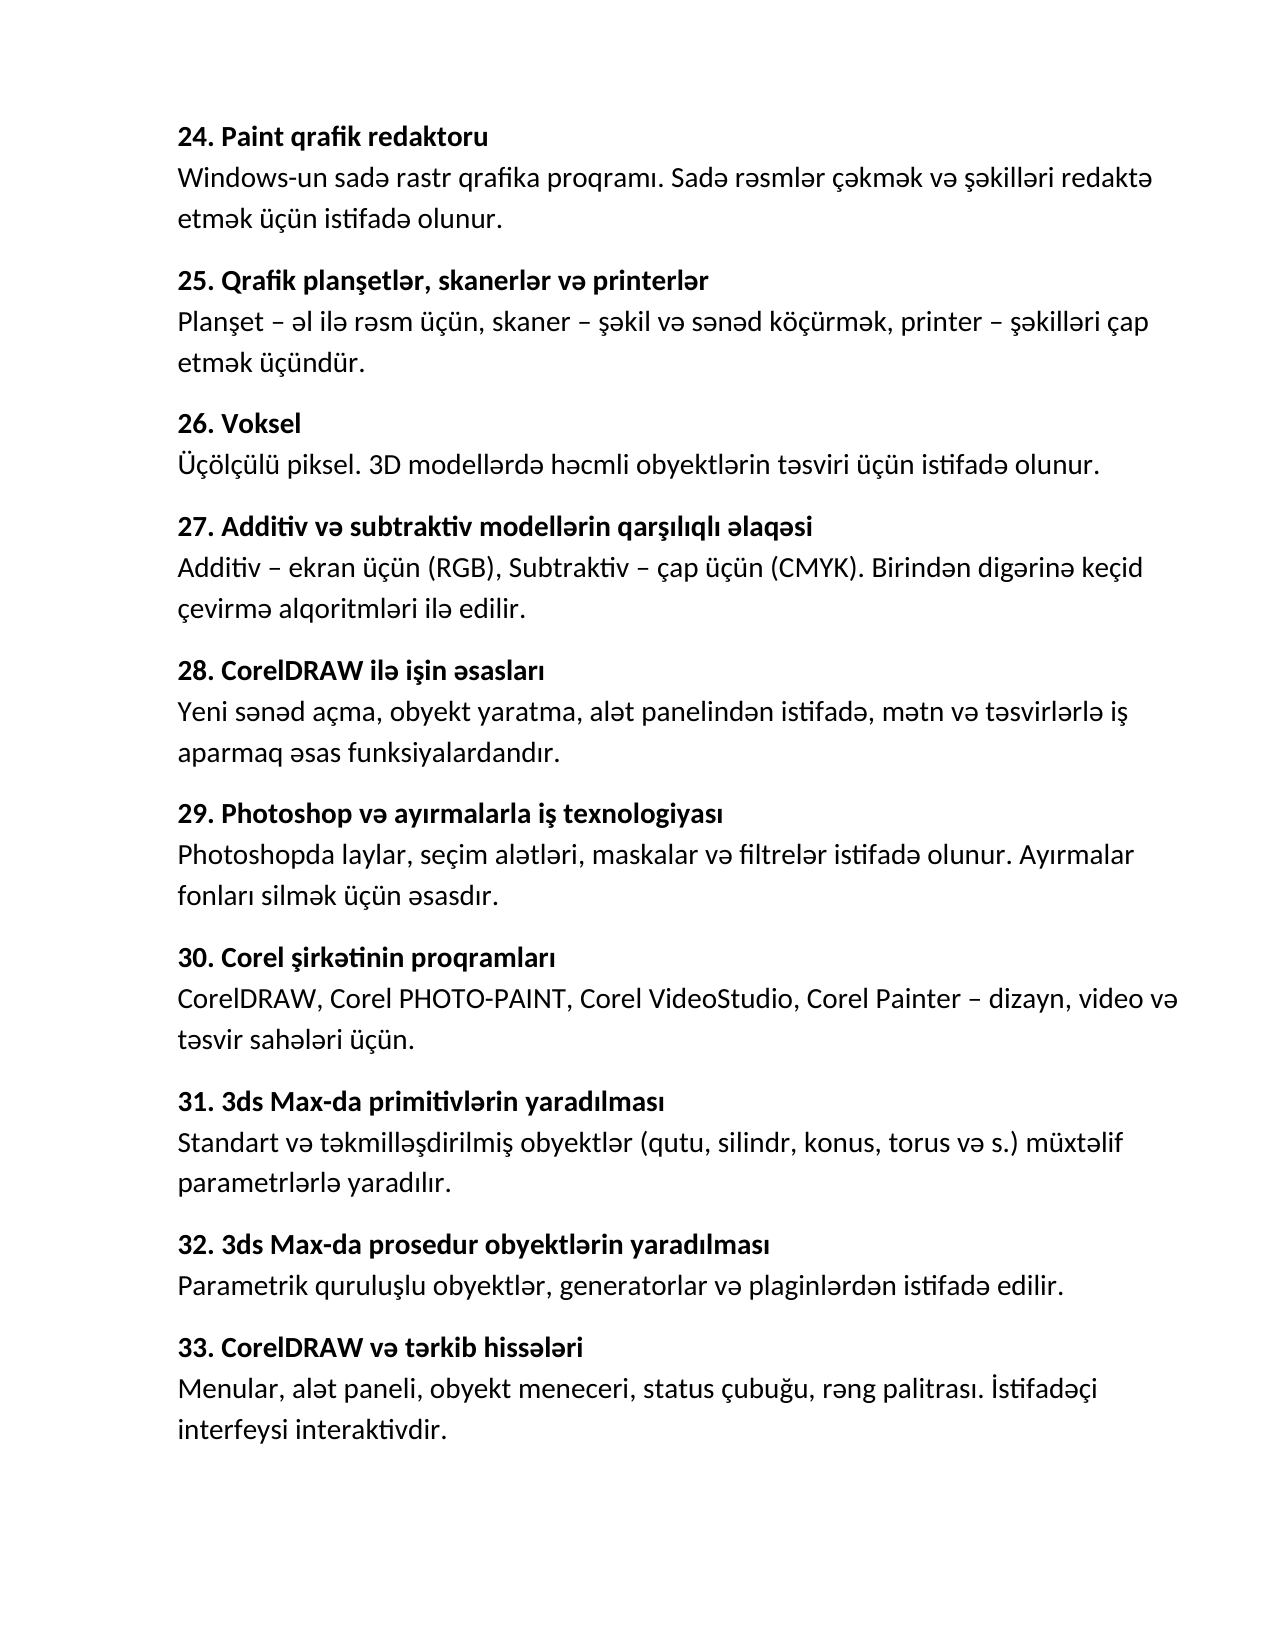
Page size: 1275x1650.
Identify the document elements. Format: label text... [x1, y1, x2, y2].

text 31. 3ds Max-da primitivlərin yaradılması Standart və təkmilləşdirilmiş obyektlər (qutu, silindr, konus, torus və s.) müxtəlif parametrlərlə yaradılır. [177, 1083, 1186, 1200]
text 30. Corel şirkətinin proqramları CorelDRAW, Corel PHOTO-PAINT, Corel VideoStudio, Corel Painter – dizayn, video və təsvir sahələri üçün. [177, 939, 1186, 1057]
text 26. Voksel Üçölçülü piksel. 3D modellərdə həcmli obyektlərin təsviri üçün istifadə olunur. [177, 405, 1186, 482]
text 27. Additiv və subtraktiv modellərin qarşılıqlı əlaqəsi Additiv – ekran üçün (RGB), Subtraktiv – çap üçün (CMYK). Birindən digərinə keçid çevirmə alqoritmləri ilə edilir. [177, 508, 1186, 626]
text 24. Paint qrafik redaktoru Windows-un sadə rastr qrafika proqramı. Sadə rəsmlər çəkmək və şəkilləri redaktə etmək üçün istifadə olunur. [177, 118, 1186, 236]
text 29. Photoshop və ayırmalarla iş texnologiyası Photoshopda laylar, seçim alətləri, maskalar və filtrelər istifadə olunur. Ayırmalar fonları silmək üçün əsasdır. [177, 795, 1186, 913]
text 28. CorelDRAW ilə işin əsasları Yeni sənəd açma, obyekt yaratma, alət panelindən istifadə, mətn və təsvirlərlə iş aparmaq əsas funksiyalardandır. [177, 652, 1186, 769]
text 33. CorelDRAW və tərkib hissələri Menular, alət paneli, obyekt meneceri, status çubuğu, rəng palitrası. İstifadəçi interfeysi interaktivdir. [177, 1329, 1186, 1447]
text 25. Qrafik planşetlər, skanerlər və printerlər Planşet – əl ilə rəsm üçün, skaner – şəkil və sənəd köçürmək, printer – şəkilləri çap etmək üçündür. [177, 262, 1186, 379]
text 32. 3ds Max-da prosedur obyektlərin yaradılması Parametrik quruluşlu obyektlər, generatorlar və plaginlərdən istifadə edilir. [177, 1226, 1186, 1303]
